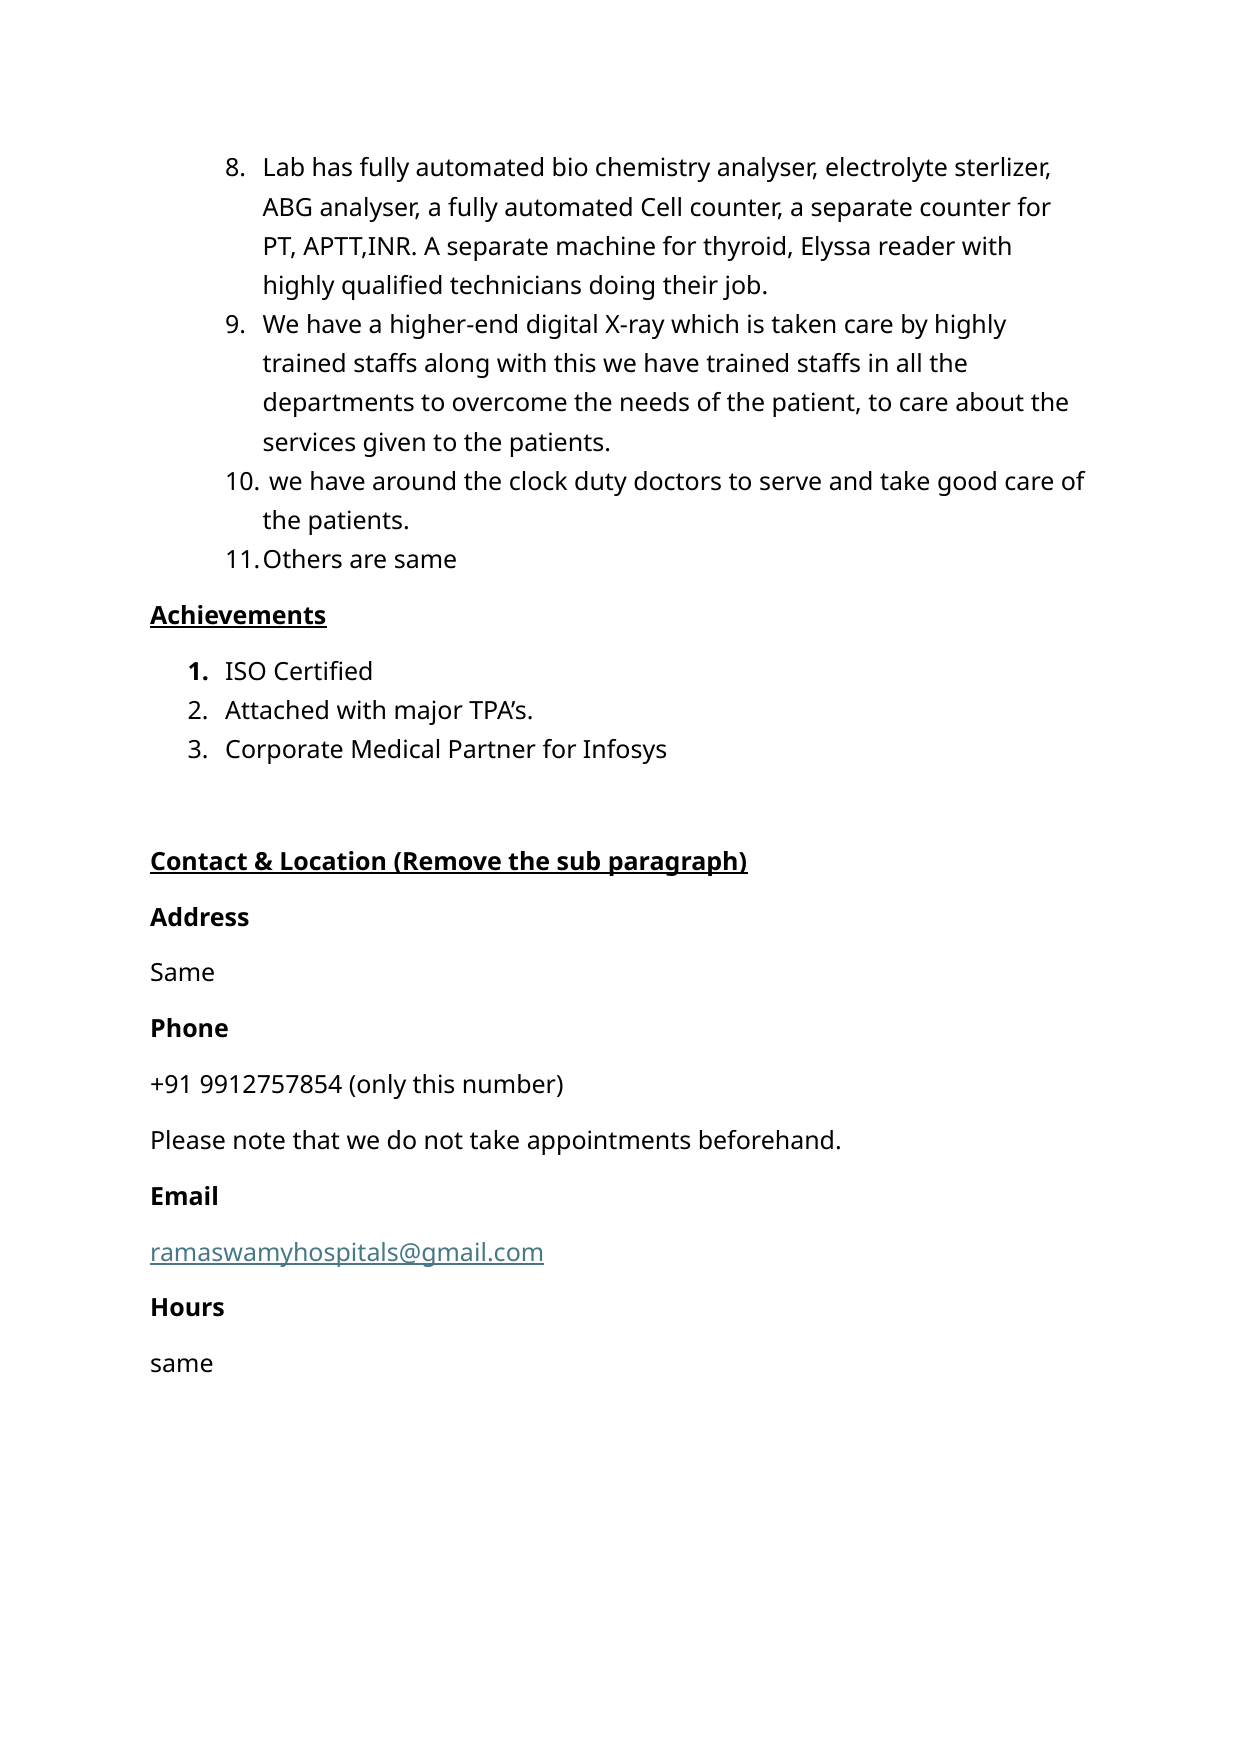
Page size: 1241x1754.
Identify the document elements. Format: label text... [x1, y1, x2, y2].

text Hours [150, 1290, 1090, 1324]
list Others are same [225, 542, 1090, 576]
list We have a higher-end digital X-ray which is taken care by highly trained staffs along with this we have trained staffs in all the departments to overcome the needs of the patient, to care about the services given to the patients. [225, 307, 1090, 458]
list ISO Certified [187, 653, 1090, 687]
text same [150, 1346, 1090, 1380]
text +91 9912757854 (only this number) [150, 1067, 1090, 1101]
text ramaswamyhospitals@gmail.com [150, 1234, 1090, 1268]
text Phone [150, 1011, 1090, 1045]
text Achievements [150, 597, 1090, 632]
text Email [150, 1178, 1090, 1212]
list we have around the clock duty doctors to serve and take good care of the patients. [225, 463, 1090, 537]
text Address [150, 899, 1090, 933]
list Lab has fully automated bio chemistry analyser, electrolyte sterlizer, ABG analyser, a fully automated Cell counter, a separate counter for PT, APTT,INR. A separate machine for thyroid, Elyssa reader with highly qualified technicians doing their job. [225, 150, 1090, 302]
list Attached with major TPA’s. [187, 692, 1090, 727]
text Same [150, 955, 1090, 989]
text Contact & Location (Remove the sub paragraph) [150, 843, 1090, 877]
list Corporate Medical Partner for Infosys [187, 732, 1090, 766]
text Please note that we do not take appointments beforehand. [150, 1122, 1090, 1157]
